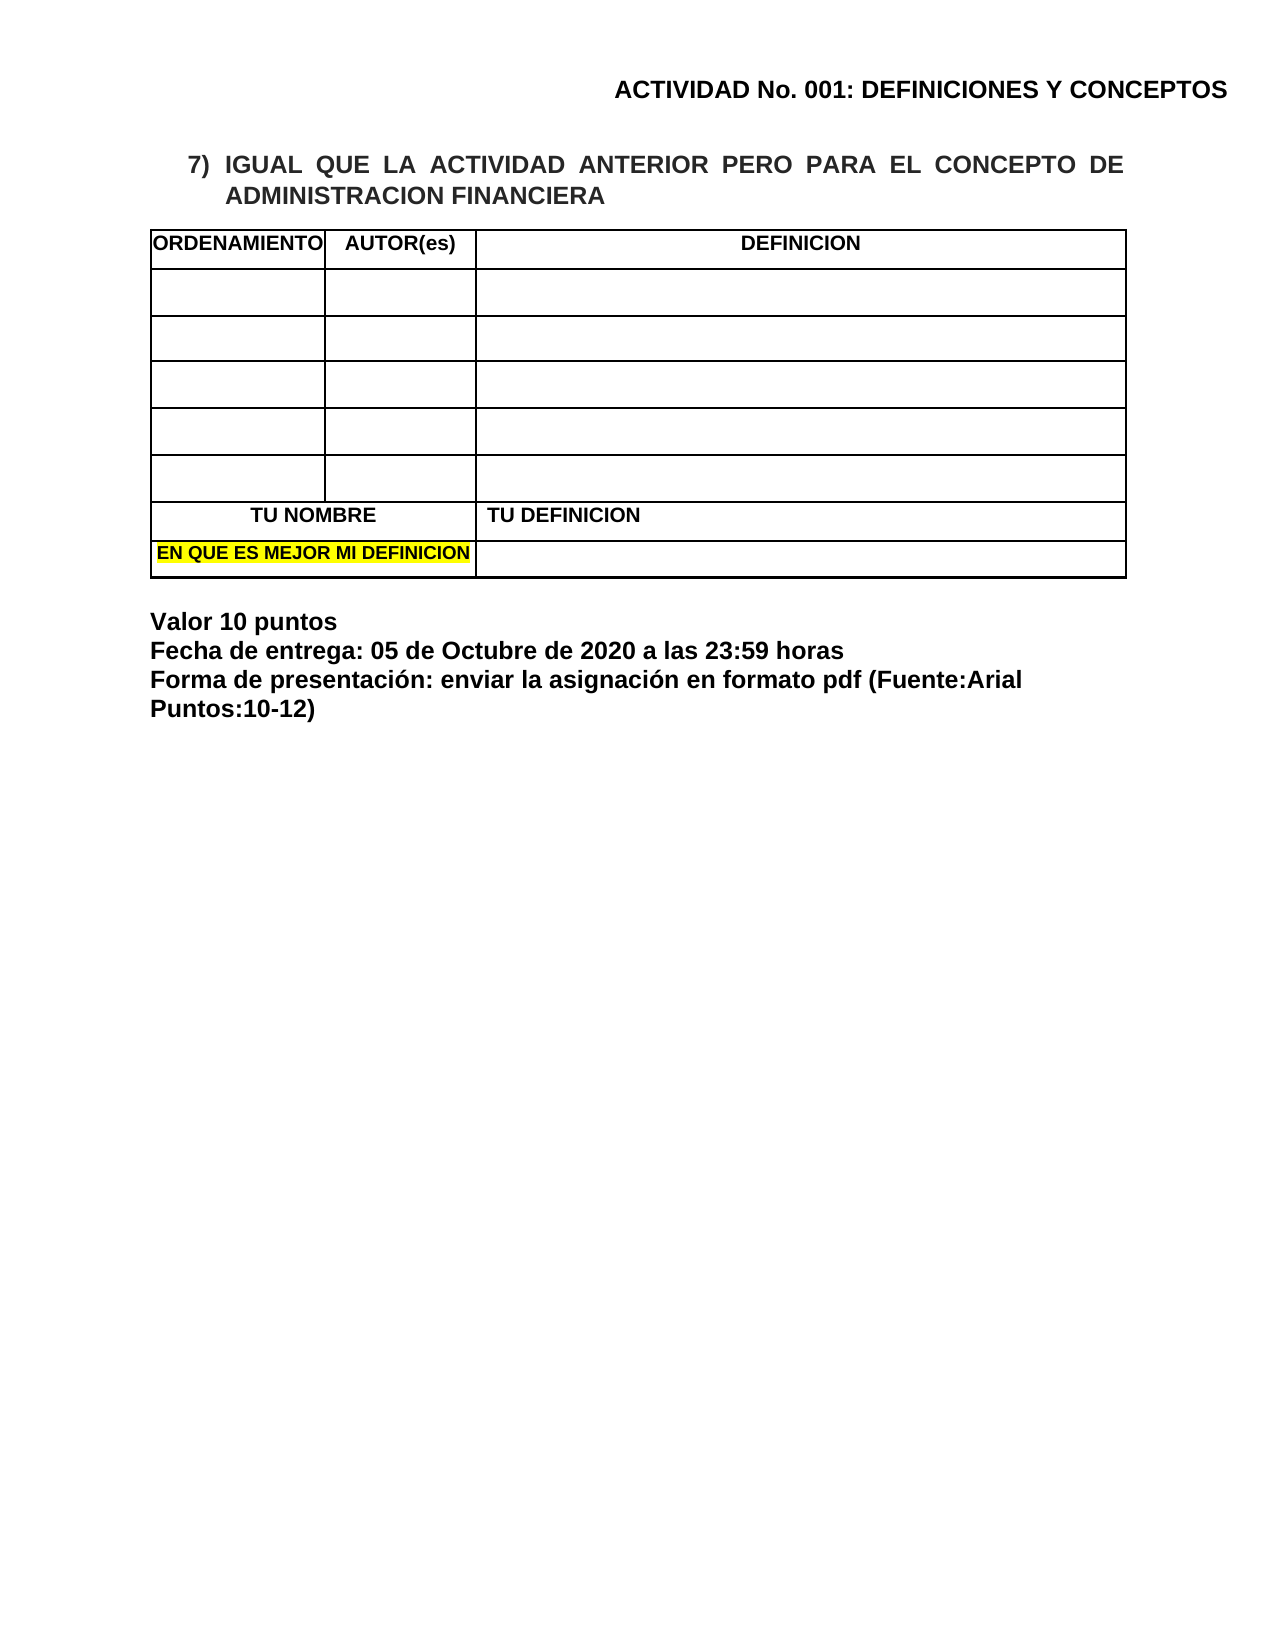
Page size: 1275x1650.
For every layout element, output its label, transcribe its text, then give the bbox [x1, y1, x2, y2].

text Fecha de entrega: 05 de Octubre de 2020 a las 23:59 horas [150, 636, 1125, 665]
table_cell [477, 270, 1125, 315]
table_cell [326, 317, 475, 360]
table_cell [477, 409, 1125, 454]
table_cell [326, 270, 475, 315]
table_cell [477, 362, 1125, 407]
table_cell EN QUE ES MEJOR MI DEFINICION [152, 542, 475, 576]
table_cell [326, 362, 475, 407]
table_cell [326, 409, 475, 454]
list IGUAL QUE LA ACTIVIDAD ANTERIOR PERO PARA EL CONCEPTO DE ADMINISTRACION FINANCIERA [187, 150, 1125, 210]
table_cell TU DEFINICION [477, 503, 1125, 540]
table_cell [152, 362, 324, 407]
table_cell [477, 456, 1125, 501]
table_header AUTOR(es) [326, 231, 475, 268]
table_cell [477, 542, 1125, 576]
table_header DEFINICION [477, 231, 1125, 268]
table_cell [152, 409, 324, 454]
text Valor 10 puntos [150, 607, 1125, 636]
table_cell [152, 270, 324, 315]
table_cell [152, 317, 324, 360]
table_cell [326, 456, 475, 501]
text Forma de presentación: enviar la asignación en formato pdf (Fuente:Arial Puntos:10-12) [150, 665, 1125, 722]
table_header ORDENAMIENTO [152, 231, 324, 268]
table_cell TU NOMBRE [152, 503, 475, 540]
table_cell [477, 317, 1125, 360]
table_cell [152, 456, 324, 501]
